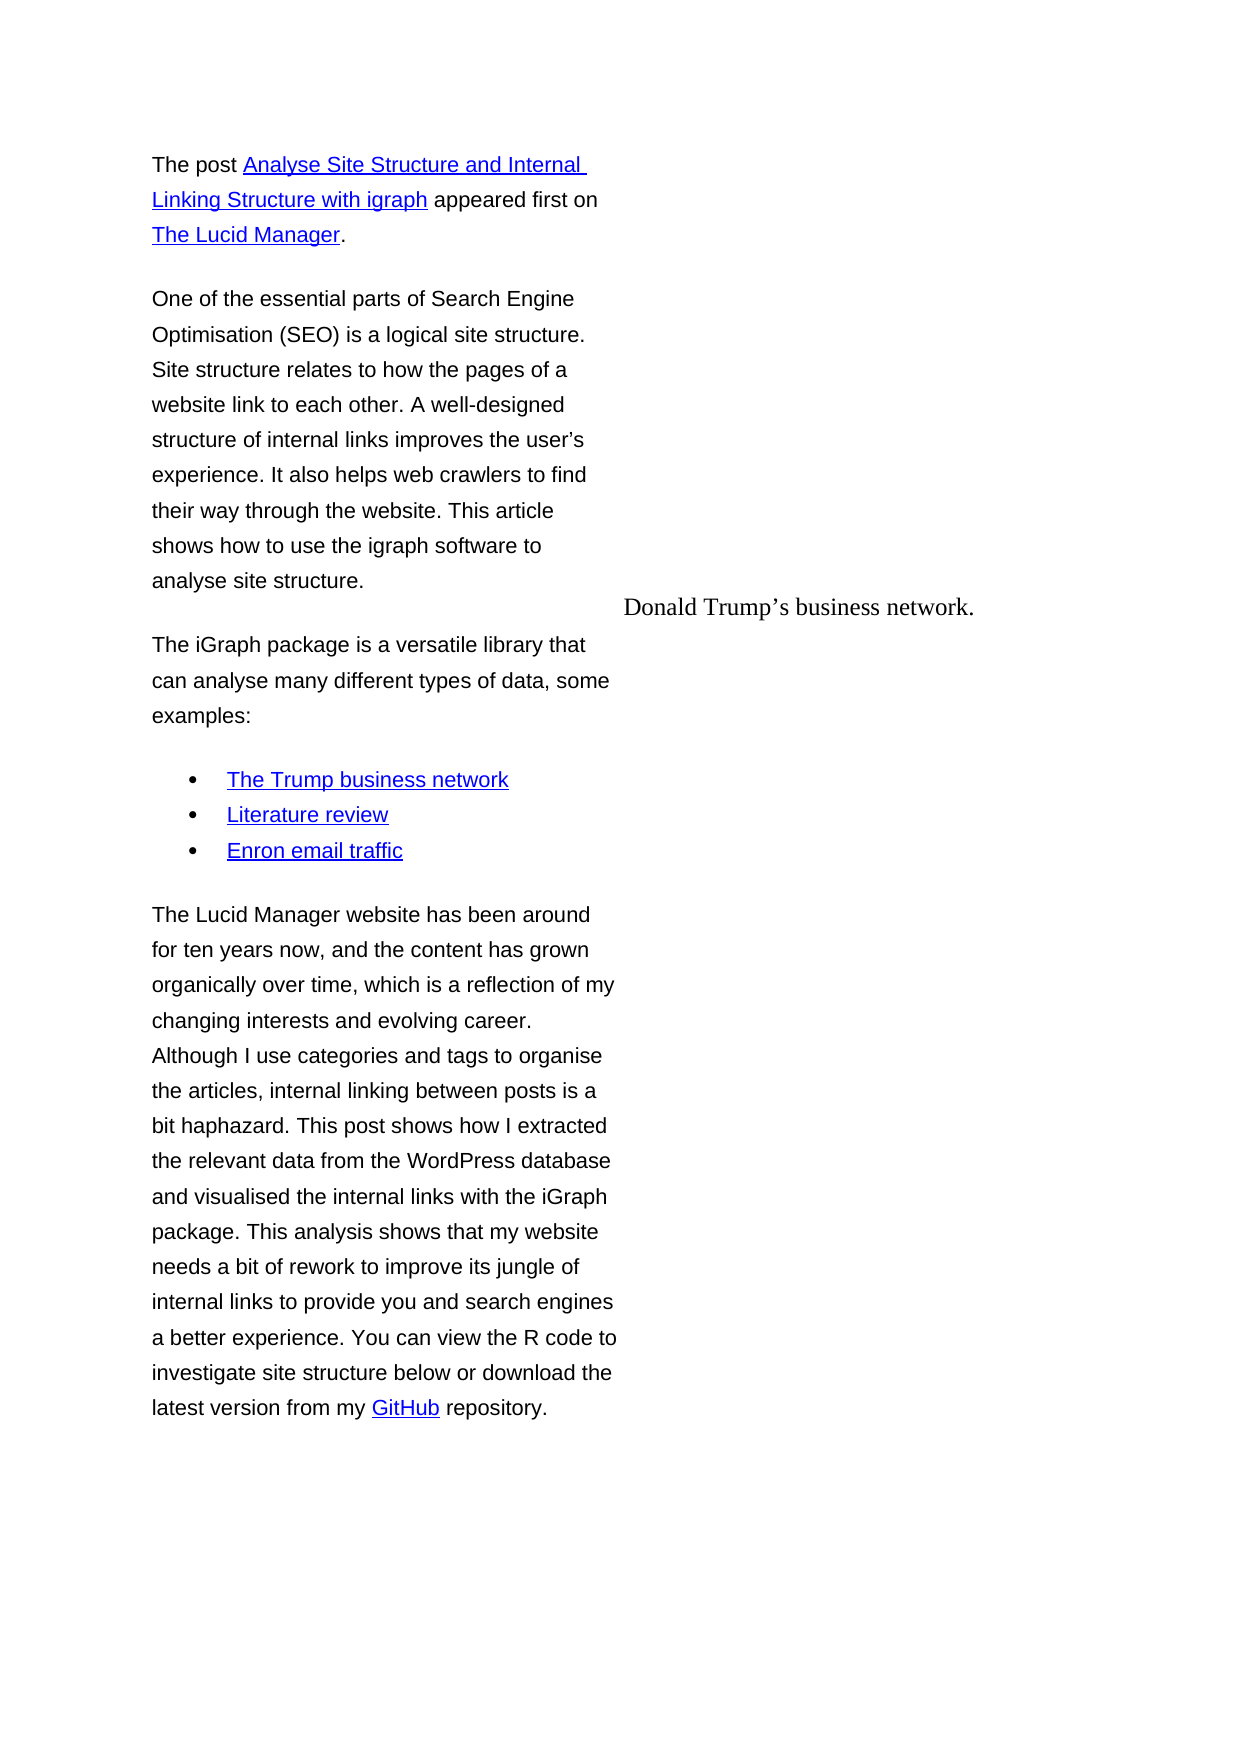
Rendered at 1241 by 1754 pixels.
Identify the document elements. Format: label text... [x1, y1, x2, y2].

table_header Donald Trump’s business network. [622, 150, 1090, 1461]
